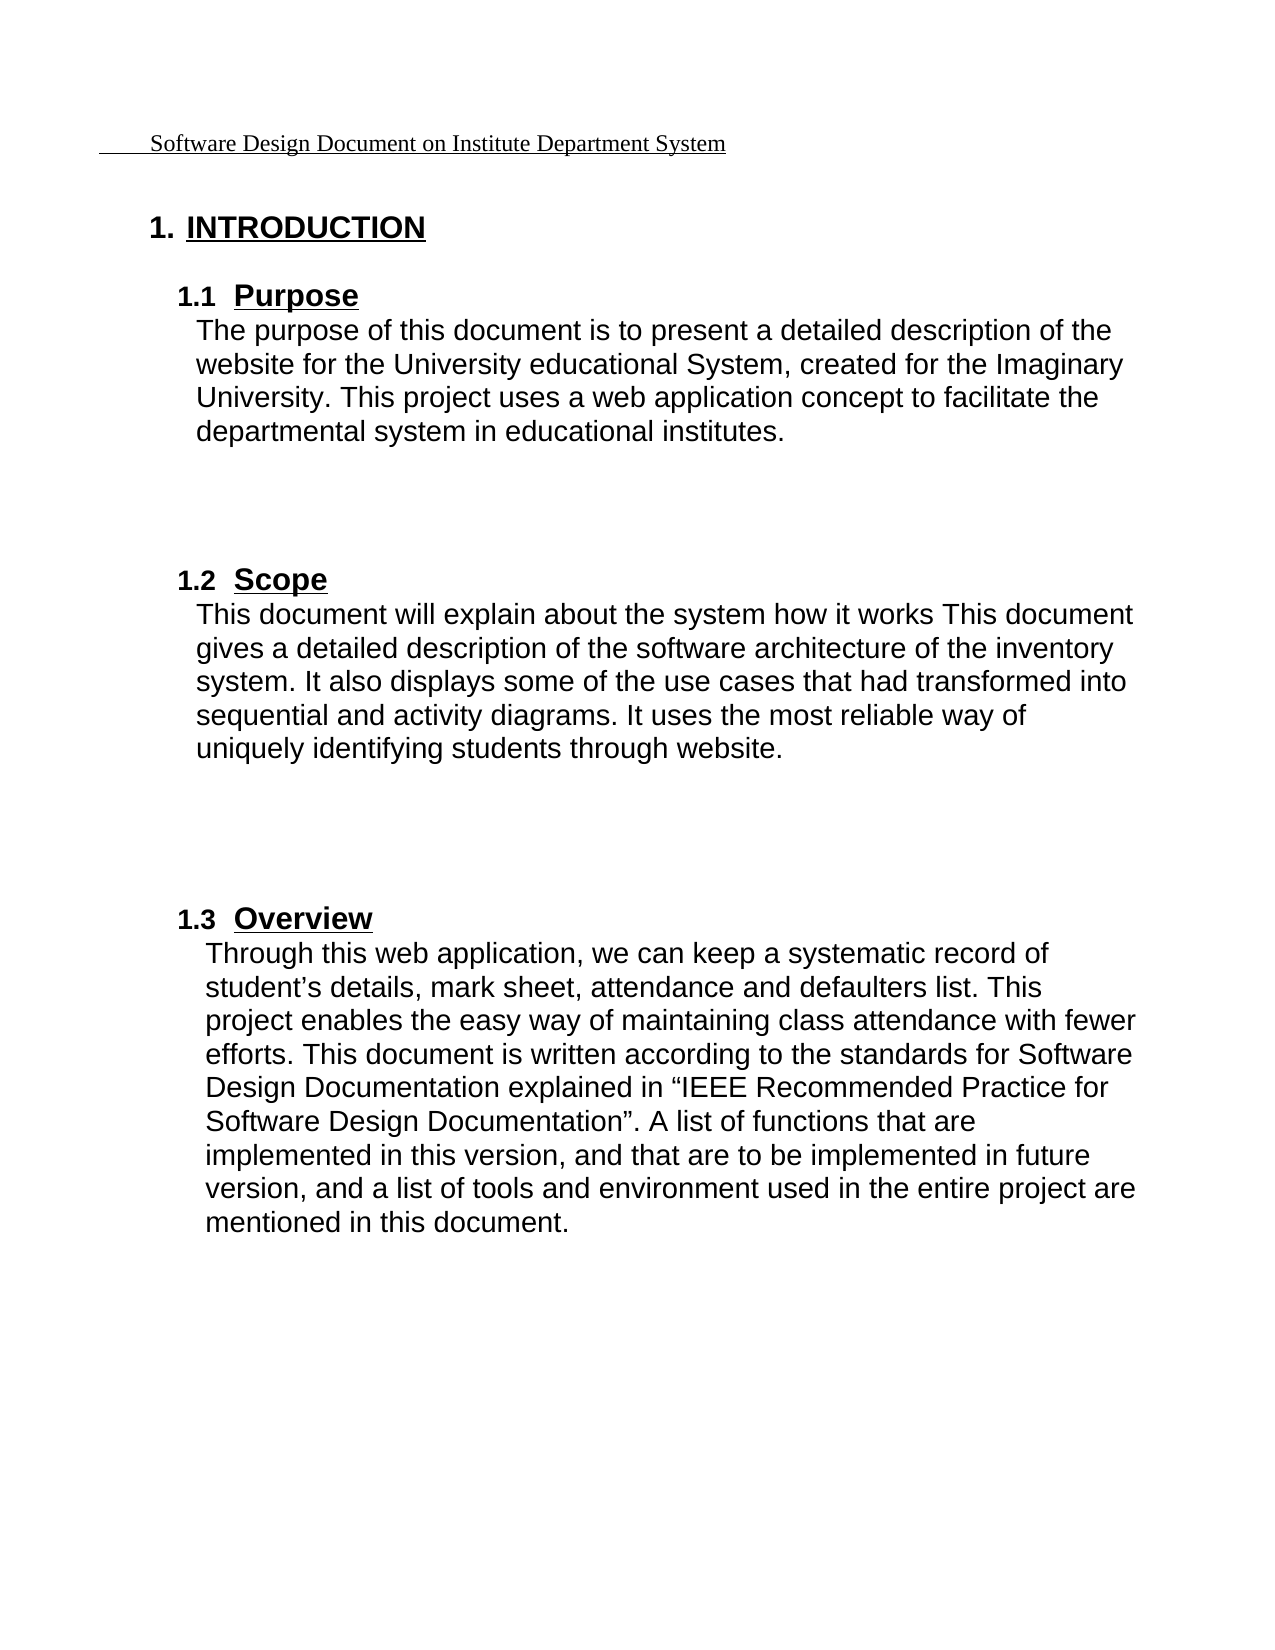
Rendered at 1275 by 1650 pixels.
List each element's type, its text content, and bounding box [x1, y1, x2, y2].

text Through this web application, we can keep a systematic record of student’s details, mark sheet, attendance and defaulters list. This project enables the easy way of maintaining class attendance with fewer efforts. This document is written according to the standards for Software Design Documentation explained in “IEEE Recommended Practice for Software Design Documentation”. A list of functions that are implemented in this version, and that are to be implemented in future version, and a list of tools and environment used in the entire project are mentioned in this document. [205, 936, 1137, 1238]
subtitle Scope [177, 561, 1137, 597]
subtitle Overview [177, 900, 1137, 936]
text The purpose of this document is to present a detailed description of the website for the University educational System, created for the Imaginary University. This project uses a web application concept to facilitate the departmental system in educational institutes. [196, 313, 1137, 447]
subtitle Purpose [177, 277, 1137, 313]
text This document will explain about the system how it works This document gives a detailed description of the software architecture of the inventory system. It also displays some of the use cases that had transformed into sequential and activity diagrams. It uses the most reliable way of uniquely identifying students through website. [196, 597, 1137, 765]
subtitle INTRODUCTION [149, 209, 1137, 245]
